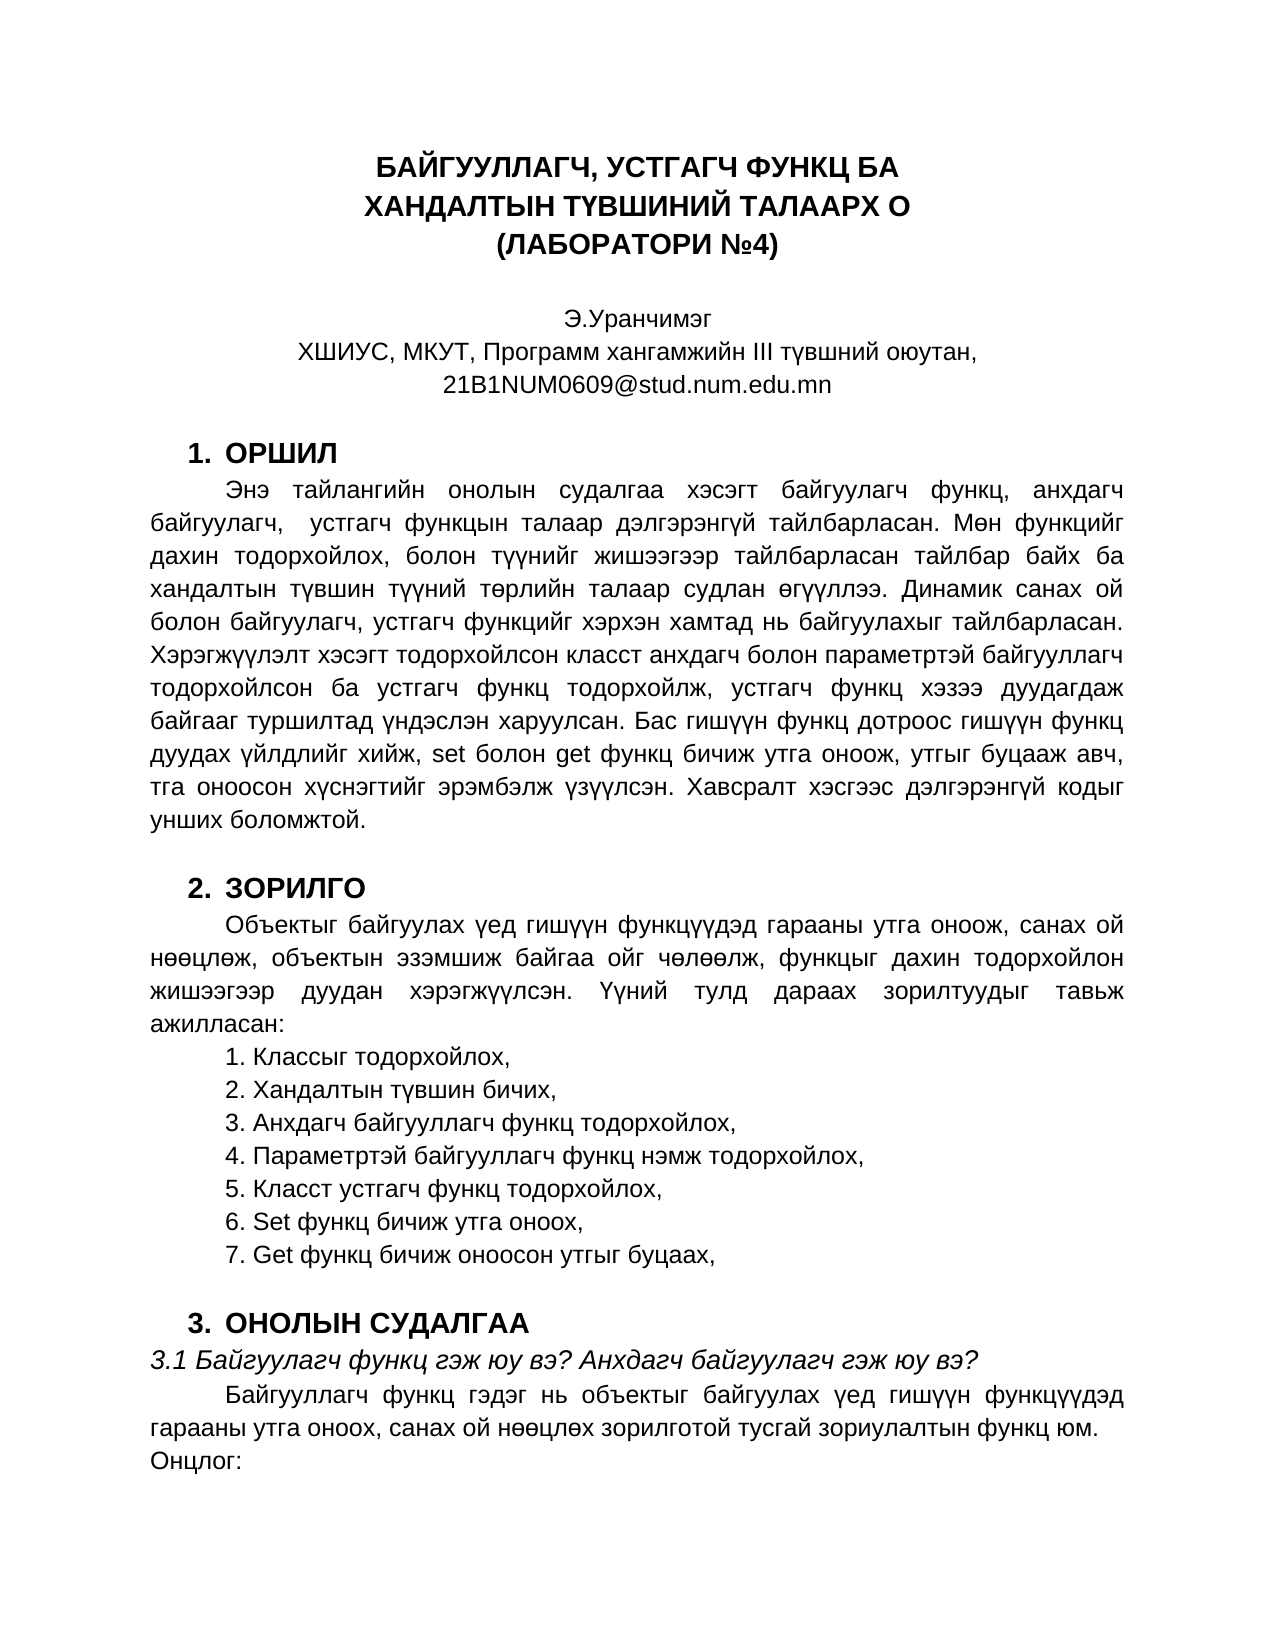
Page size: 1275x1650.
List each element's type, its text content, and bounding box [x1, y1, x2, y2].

text Онцлог: [150, 1446, 1125, 1475]
text Э.Уранчимэг [150, 304, 1125, 333]
text 3. Анхдагч байгууллагч функц тодорхойлох, [150, 1108, 1125, 1136]
text Энэ тайлангийн онолын судалгаа хэсэгт байгуулагч функц, анхдагч байгуулагч, устгагч функцын талаар дэлгэрэнгүй тайлбарласан. Мөн функцийг дахин тодорхойлох, болон түүнийг жишээгээр тайлбарласан тайлбар байх ба хандалтын түвшин түүний төрлийн талаар судлан өгүүллээ. Динамик санах ой болон байгуулагч, устгагч функцийг хэрхэн хамтад нь байгуулахыг тайлбарласан. Хэрэгжүүлэлт хэсэгт тодорхойлсон класст анхдагч болон параметртэй байгууллагч тодорхойлсон ба устгагч функц тодорхойлж, устгагч функц хэзээ дуудагдаж байгааг туршилтад үндэслэн харуулсан. Бас гишүүн функц дотроос гишүүн функц дуудах үйлдлийг хийж, set болон get функц бичиж утга оноож, утгыг буцааж авч, тга оноосон хүснэгтийг эрэмбэлж үзүүлсэн. Хавсралт хэсгээс дэлгэрэнгүй кодыг унших боломжтой. [150, 475, 1125, 834]
text ХАНДАЛТЫН ТҮВШИНИЙ ТАЛААРХ О [150, 188, 1125, 222]
text (ЛАБОРАТОРИ №4) [150, 227, 1125, 261]
text БАЙГУУЛЛАГЧ, УСТГАГЧ ФУНКЦ БА [150, 150, 1125, 183]
text 4. Параметртэй байгууллагч функц нэмж тодорхойлох, [150, 1141, 1125, 1169]
text Объектыг байгуулах үед гишүүн функцүүдэд гарааны утга оноож, санах ой нөөцлөж, объектын эзэмшиж байгаа ойг чөлөөлж, функцыг дахин тодорхойлон жишээгээр дуудан хэрэгжүүлсэн. Үүний тулд дараах зорилтуудыг тавьж ажилласан: [150, 909, 1125, 1037]
text ХШИУС, МКУТ, Программ хангамжийн III түвшний оюутан, 21B1NUM0609@stud.num.edu.mn [150, 337, 1125, 399]
list ЗОРИЛГО [187, 871, 1125, 904]
text Байгууллагч функц гэдэг нь объектыг байгуулах үед гишүүн функцүүдэд гарааны утга оноох, санах ой нөөцлөх зорилготой тусгай зориулалтын функц юм. [150, 1380, 1125, 1442]
list ОНОЛЫН СУДАЛГАА [187, 1306, 1125, 1339]
text 2. Хандалтын түвшин бичих, [150, 1075, 1125, 1103]
text 3.1 Байгуулагч функц гэж юу вэ? Анхдагч байгуулагч гэж юу вэ? [150, 1344, 1125, 1376]
text 6. Set функц бичиж утга оноох, [150, 1207, 1125, 1236]
text 5. Класст устгагч функц тодорхойлох, [150, 1174, 1125, 1202]
list ОРШИЛ [187, 436, 1125, 470]
text 1. Классыг тодорхойлох, [150, 1042, 1125, 1070]
text 7. Get функц бичиж оноосон утгыг буцаах, [150, 1240, 1125, 1268]
